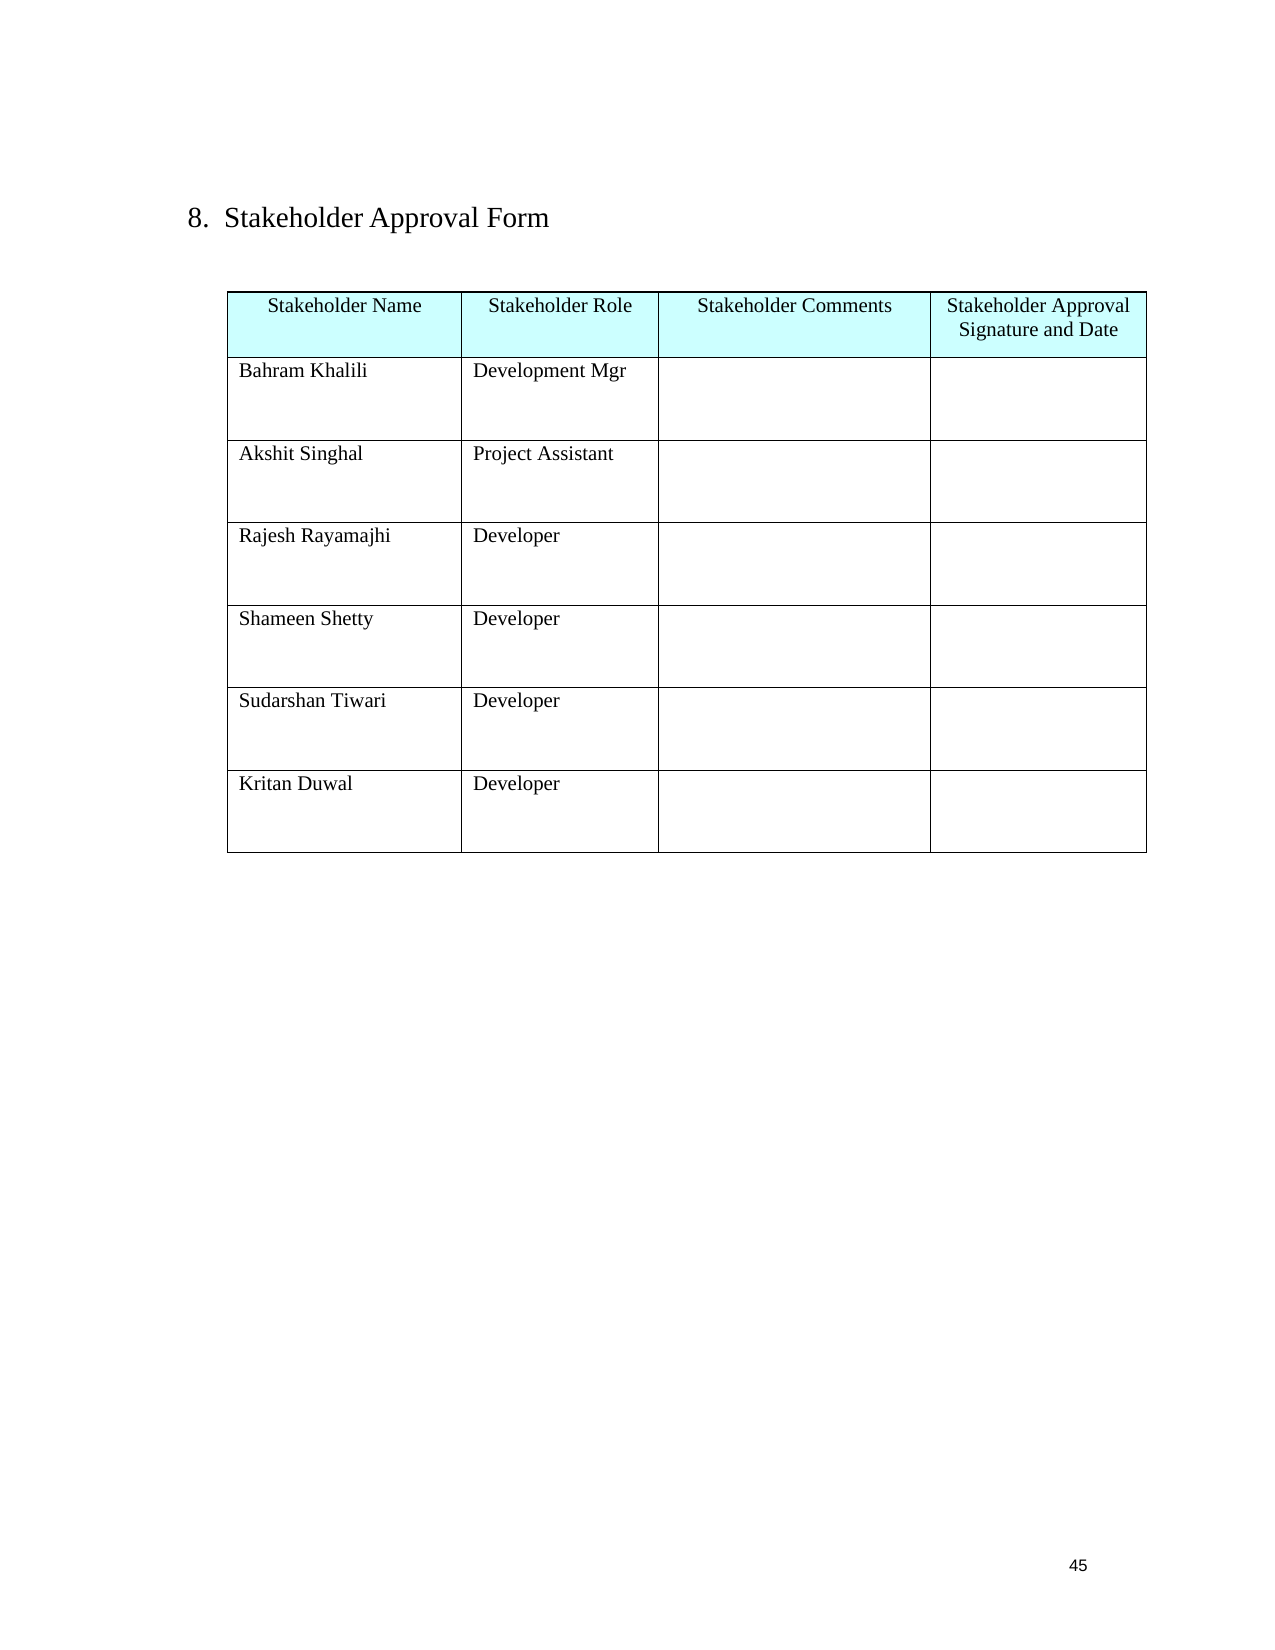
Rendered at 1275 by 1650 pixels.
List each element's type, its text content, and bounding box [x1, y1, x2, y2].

table_cell Developer [462, 688, 658, 770]
table_cell [659, 688, 930, 770]
table_cell [659, 523, 930, 605]
table_cell Project Assistant [462, 441, 658, 522]
table_cell [659, 358, 930, 440]
table_cell Developer [462, 771, 658, 852]
table_cell Developer [462, 606, 658, 687]
table_cell [931, 358, 1146, 440]
table_cell Shameen Shetty [228, 606, 461, 687]
table_cell Kritan Duwal [228, 771, 461, 852]
table_cell [931, 606, 1146, 687]
table_header Stakeholder Name [228, 293, 461, 357]
subtitle 8. Stakeholder Approval Form [187, 200, 1087, 233]
table_cell Development Mgr [462, 358, 658, 440]
table_cell [931, 441, 1146, 522]
table_cell Developer [462, 523, 658, 605]
table_cell Rajesh Rayamajhi [228, 523, 461, 605]
table_cell Akshit Singhal [228, 441, 461, 522]
table_header Stakeholder Approval Signature and Date [931, 293, 1146, 357]
table_cell [659, 441, 930, 522]
table_cell [659, 606, 930, 687]
table_cell [659, 771, 930, 852]
table_cell Bahram Khalili [228, 358, 461, 440]
table_cell Sudarshan Tiwari [228, 688, 461, 770]
table_header Stakeholder Comments [659, 293, 930, 357]
table_cell [931, 523, 1146, 605]
table_cell [931, 688, 1146, 770]
table_header Stakeholder Role [462, 293, 658, 357]
table_cell [931, 771, 1146, 852]
